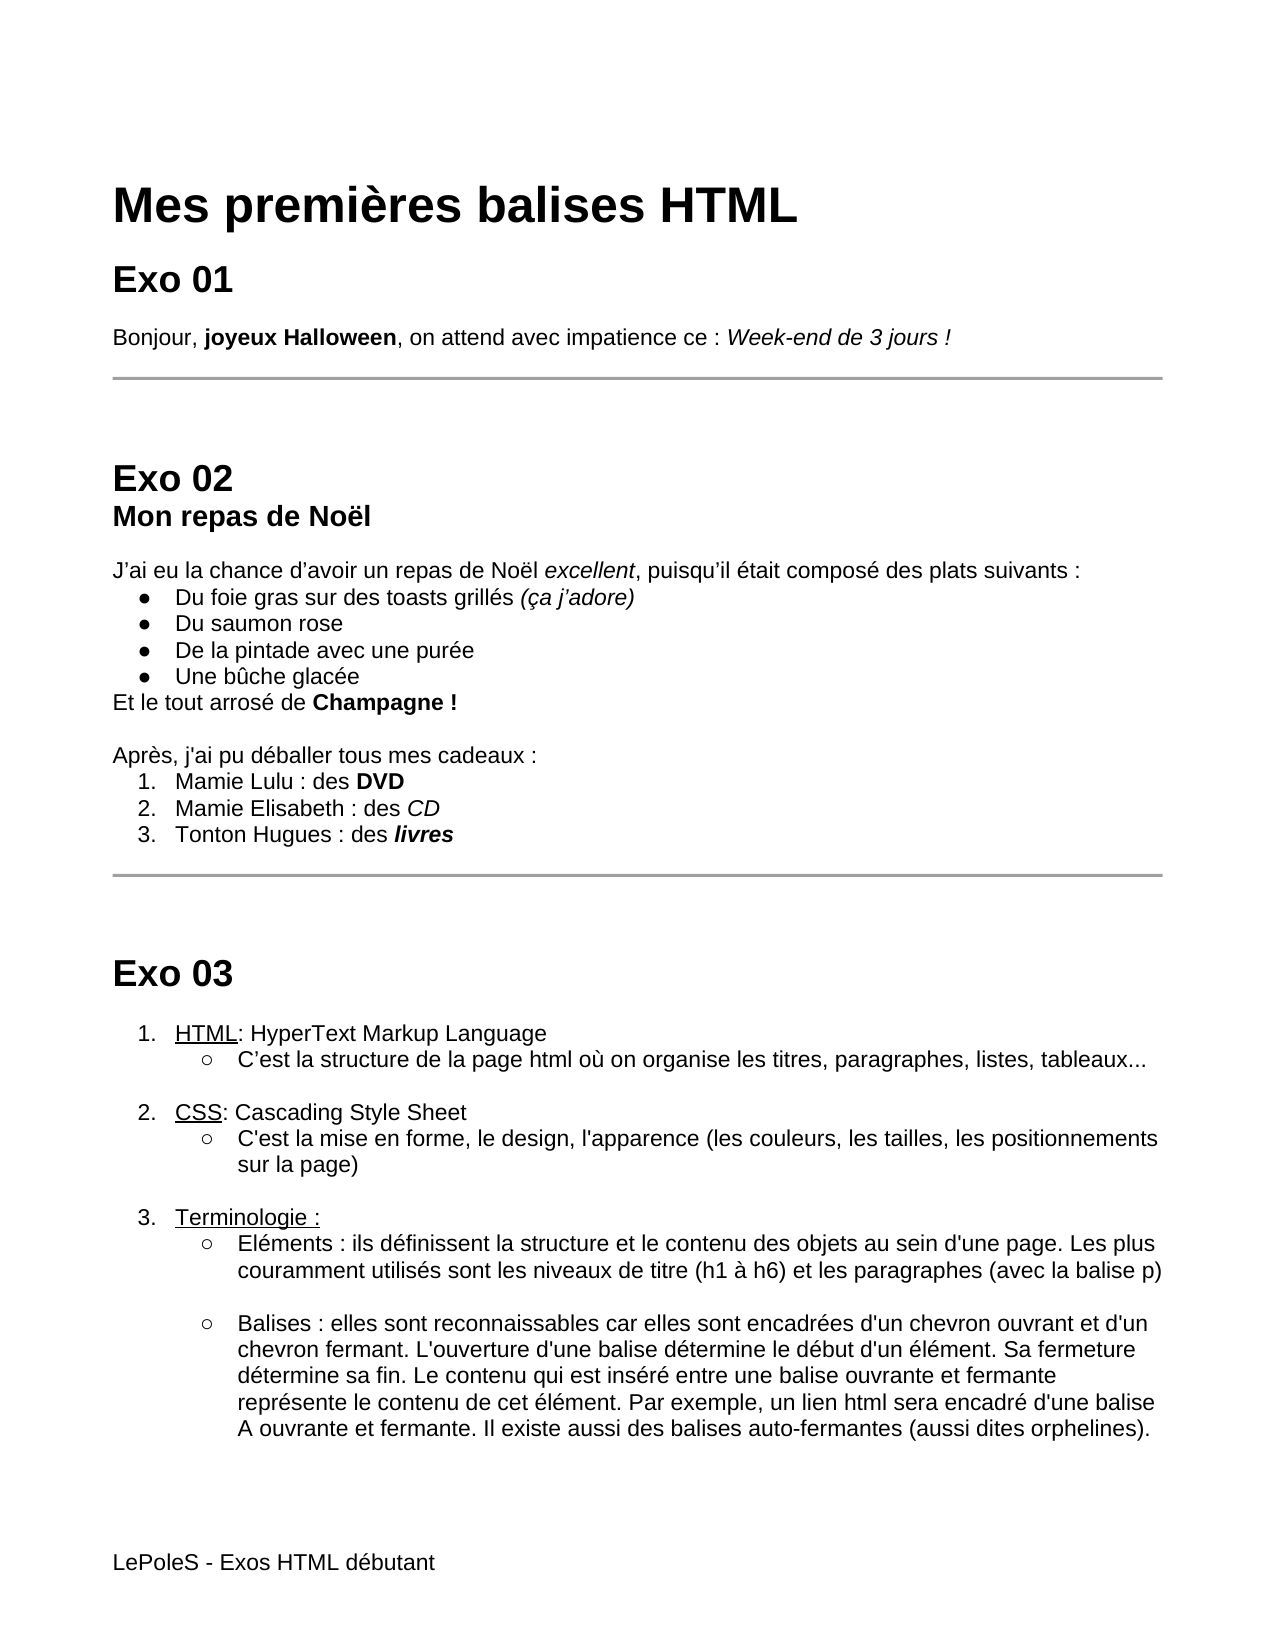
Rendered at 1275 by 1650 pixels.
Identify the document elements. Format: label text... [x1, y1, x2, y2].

list C’est la structure de la page html où on organise les titres, paragraphes, listes, tableaux... [200, 1046, 1162, 1099]
list Du foie gras sur des toasts grillés (ça j’adore) [137, 584, 1162, 610]
subtitle Exo 01 [112, 257, 1162, 301]
list De la pintade avec une purée [137, 637, 1162, 663]
list Mamie Lulu : des DVD [137, 768, 1162, 795]
list Balises : elles sont reconnaissables car elles sont encadrées d'un chevron ouvrant et d'un chevron fermant. L'ouverture d'une balise détermine le début d'un élément. Sa fermeture détermine sa fin. Le contenu qui est inséré entre une balise ouvrante et fermante représente le contenu de cet élément. Par exemple, un lien html sera encadré d'une balise A ouvrante et fermante. Il existe aussi des balises auto-fermantes (aussi dites orphelines). [200, 1309, 1162, 1494]
list Eléments : ils définissent la structure et le contenu des objets au sein d'une page. Les plus couramment utilisés sont les niveaux de titre (h1 à h6) et les paragraphes (avec la balise p) [200, 1230, 1162, 1309]
list Du saumon rose [137, 610, 1162, 637]
subtitle Exo 03 [112, 951, 1162, 994]
text Bonjour, joyeux Halloween, on attend avec impatience ce : Week-end de 3 jours ! [112, 324, 1162, 350]
subtitle Mon repas de Noël [112, 499, 1162, 532]
list Terminologie : [137, 1204, 1162, 1230]
list CSS: Cascading Style Sheet [137, 1099, 1162, 1125]
list Mamie Elisabeth : des CD [137, 795, 1162, 821]
text Et le tout arrosé de Champagne ! [112, 689, 1162, 716]
list HTML: HyperText Markup Language [137, 1019, 1162, 1046]
list Une bûche glacée [137, 663, 1162, 689]
list C'est la mise en forme, le design, l'apparence (les couleurs, les tailles, les positionnements sur la page) [200, 1125, 1162, 1204]
text Après, j'ai pu déballer tous mes cadeaux : [112, 742, 1162, 768]
subtitle Mes premières balises HTML [112, 175, 1162, 232]
list Tonton Hugues : des livres [137, 821, 1162, 847]
text J’ai eu la chance d’avoir un repas de Noël excellent, puisqu’il était composé des plats suivants : [112, 557, 1162, 584]
text Exo 02 [112, 456, 1162, 499]
